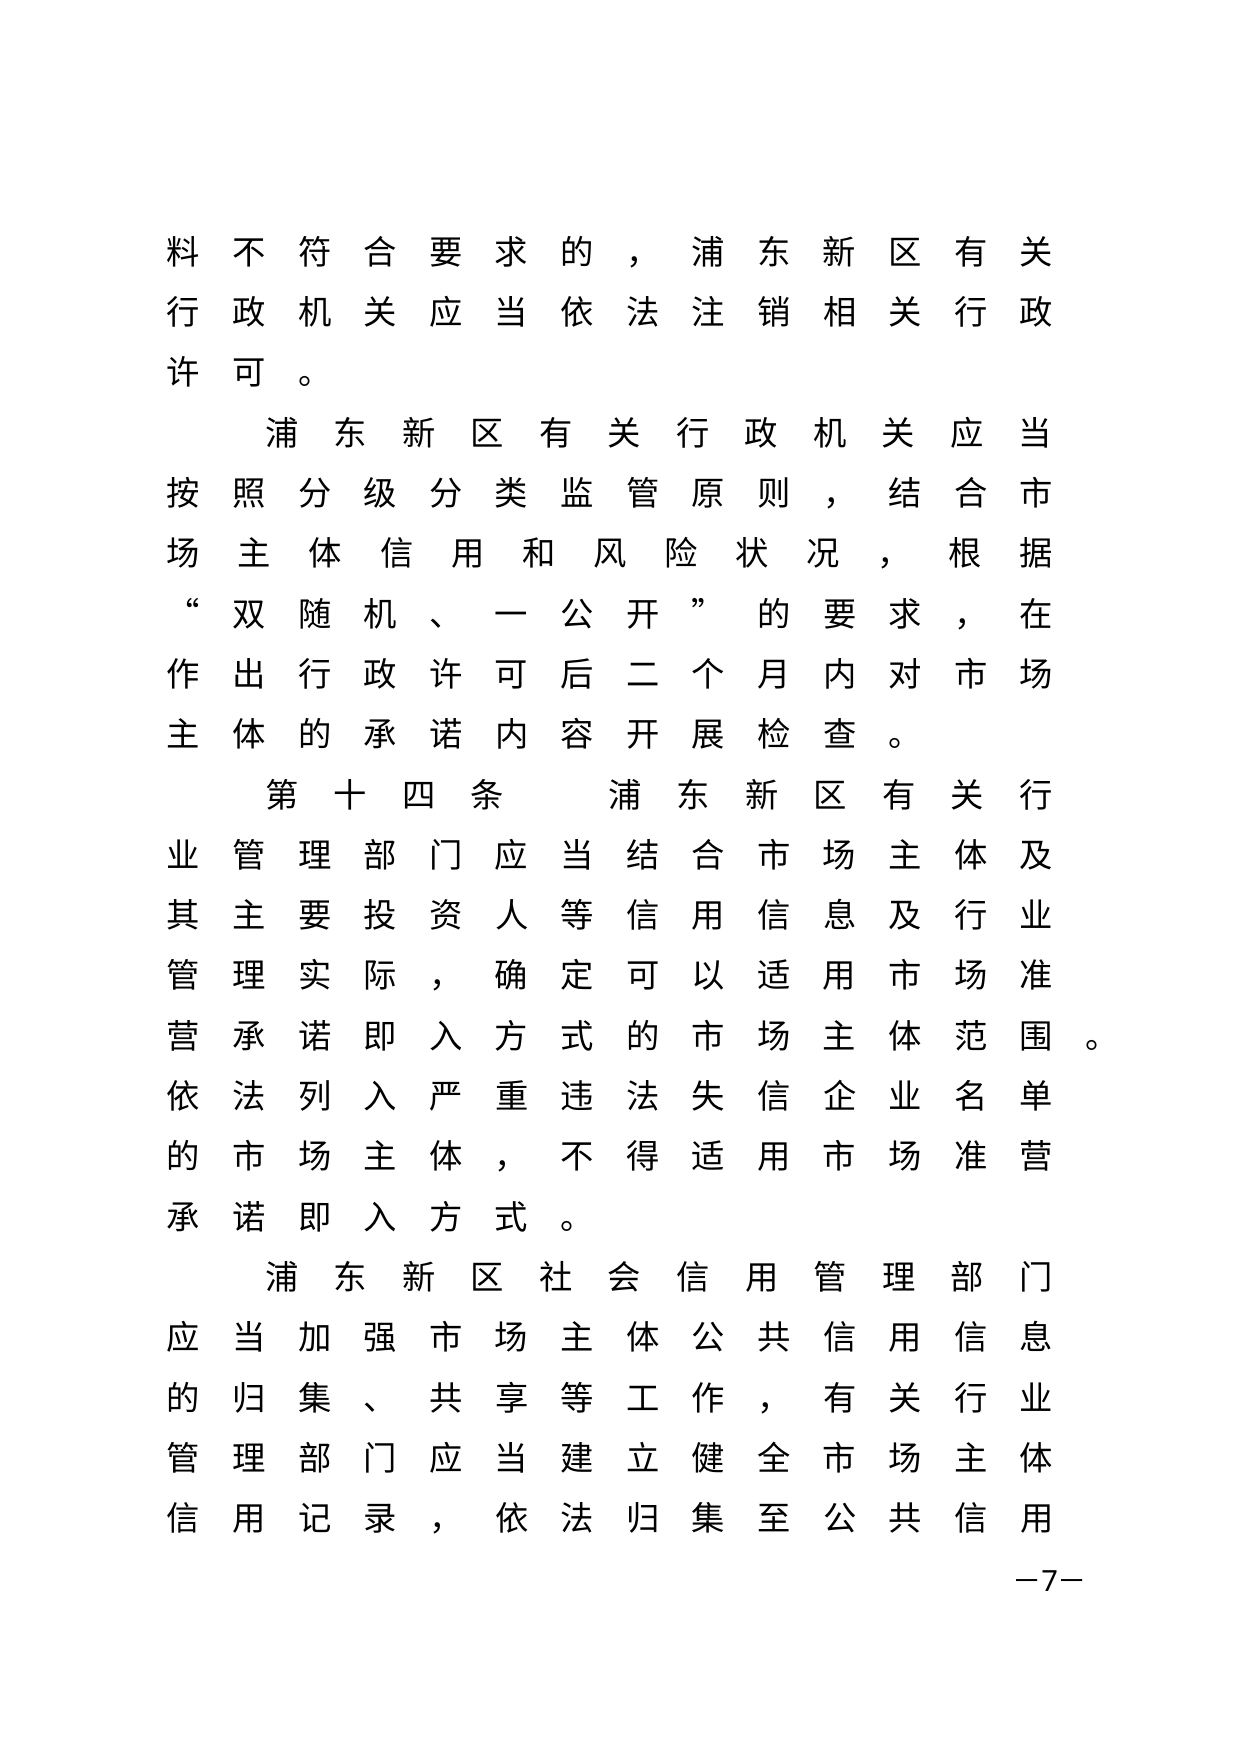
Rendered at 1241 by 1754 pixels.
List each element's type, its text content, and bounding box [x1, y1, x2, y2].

text 市场主体在告知承诺书约定的期限内未提交材料、提交的材料不符合要求的，浦东新区有关行政机关应当依法注销相关行政许可。 [167, 219, 1085, 400]
text 浦东新区社会信用管理部门应当加强市场主体公共信用信息的归集、共享等工作，有关行业管理部门应当建立健全市场主体信用记录，依法归集至公共信用信息服务平台。 [167, 1245, 1085, 1546]
text 浦东新区有关行政机关应当按照分级分类监管原则，结合市场主体信用和风险状况，根据“双随机、一公开”的要求，在作出行政许可后二个月内对市场主体的承诺内容开展检查。 [167, 400, 1085, 762]
text 第十四条 浦东新区有关行业管理部门应当结合市场主体及其主要投资人等信用信息及行业管理实际，确定可以适用市场准营承诺即入方式的市场主体范围。依法列入严重违法失信企业名单的市场主体，不得适用市场准营承诺即入方式。 [167, 762, 1085, 1245]
